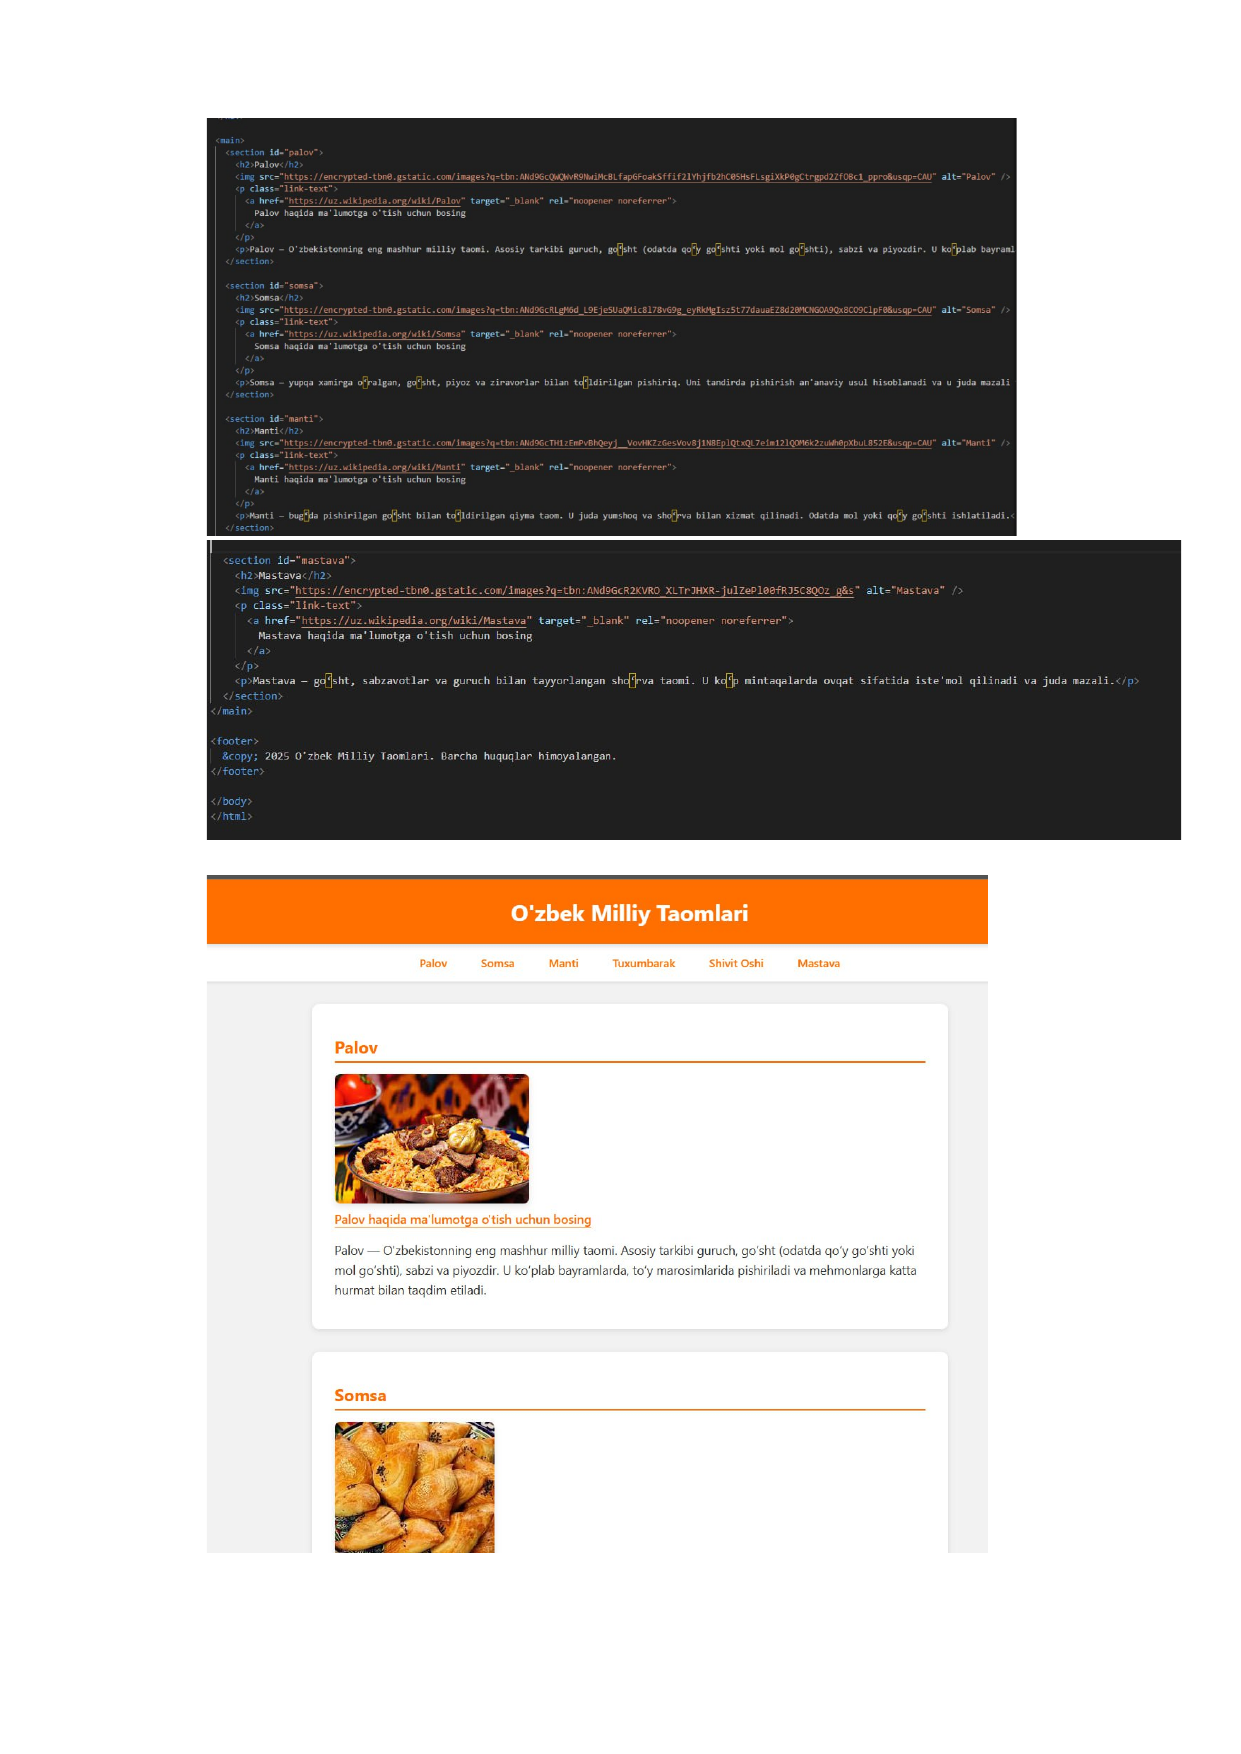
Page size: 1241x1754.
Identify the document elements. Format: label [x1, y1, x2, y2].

picture [206, 875, 988, 1553]
picture [206, 540, 1182, 840]
picture [206, 118, 1017, 536]
